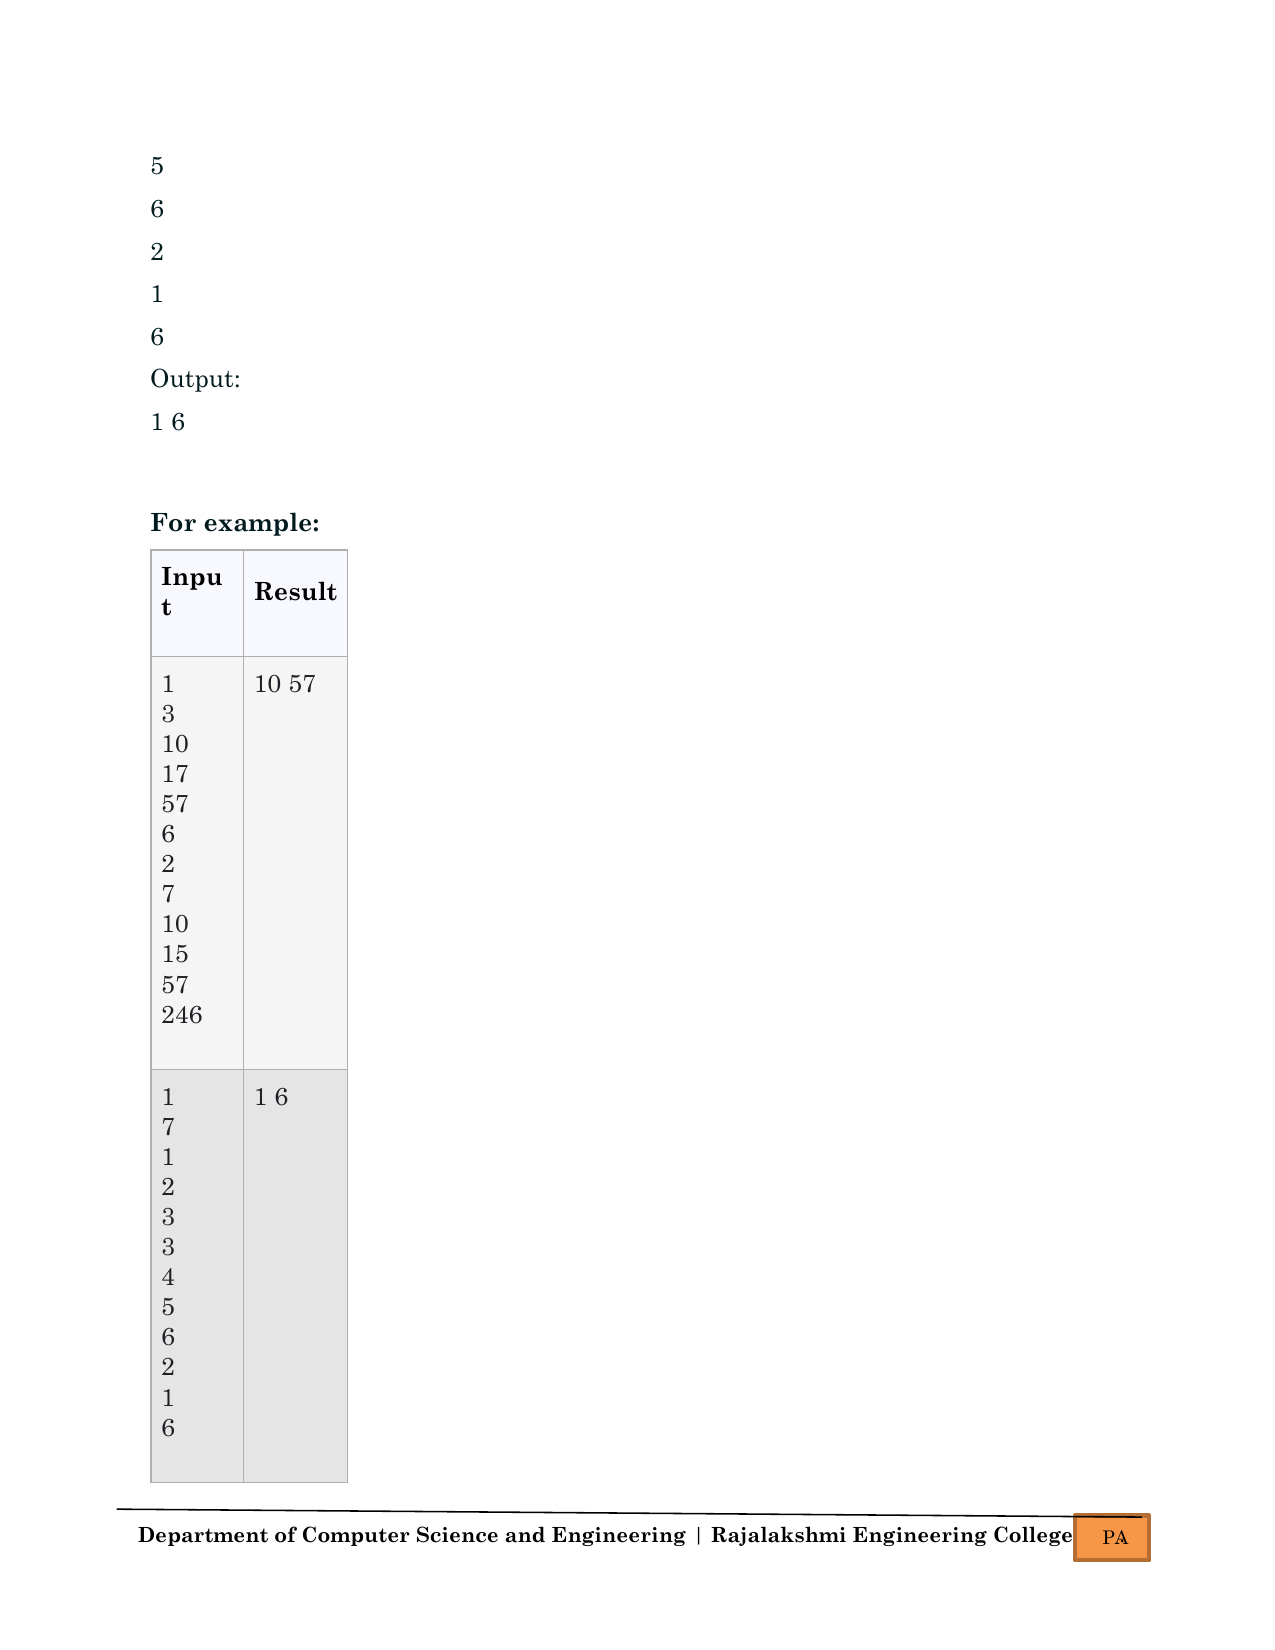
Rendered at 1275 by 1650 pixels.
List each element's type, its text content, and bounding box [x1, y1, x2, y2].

table_cell 1 6 [244, 1070, 347, 1482]
table_cell 10 57 [244, 657, 347, 1069]
text 6 [150, 320, 1125, 351]
text 2 [150, 235, 1125, 265]
text 5 [150, 150, 1125, 180]
table_cell 1 3 10 17 57 6 2 7 10 15 57 246 [152, 657, 243, 1069]
table_header Input [152, 551, 243, 656]
table_cell 1 7 1 2 3 3 4 5 6 2 1 6 [152, 1070, 243, 1482]
text Output: [150, 363, 1125, 393]
text 1 [150, 278, 1125, 308]
text 1 6 [150, 406, 1125, 436]
text 6 [150, 193, 1125, 223]
text For example: [150, 506, 1125, 536]
table_header Result [244, 551, 347, 656]
